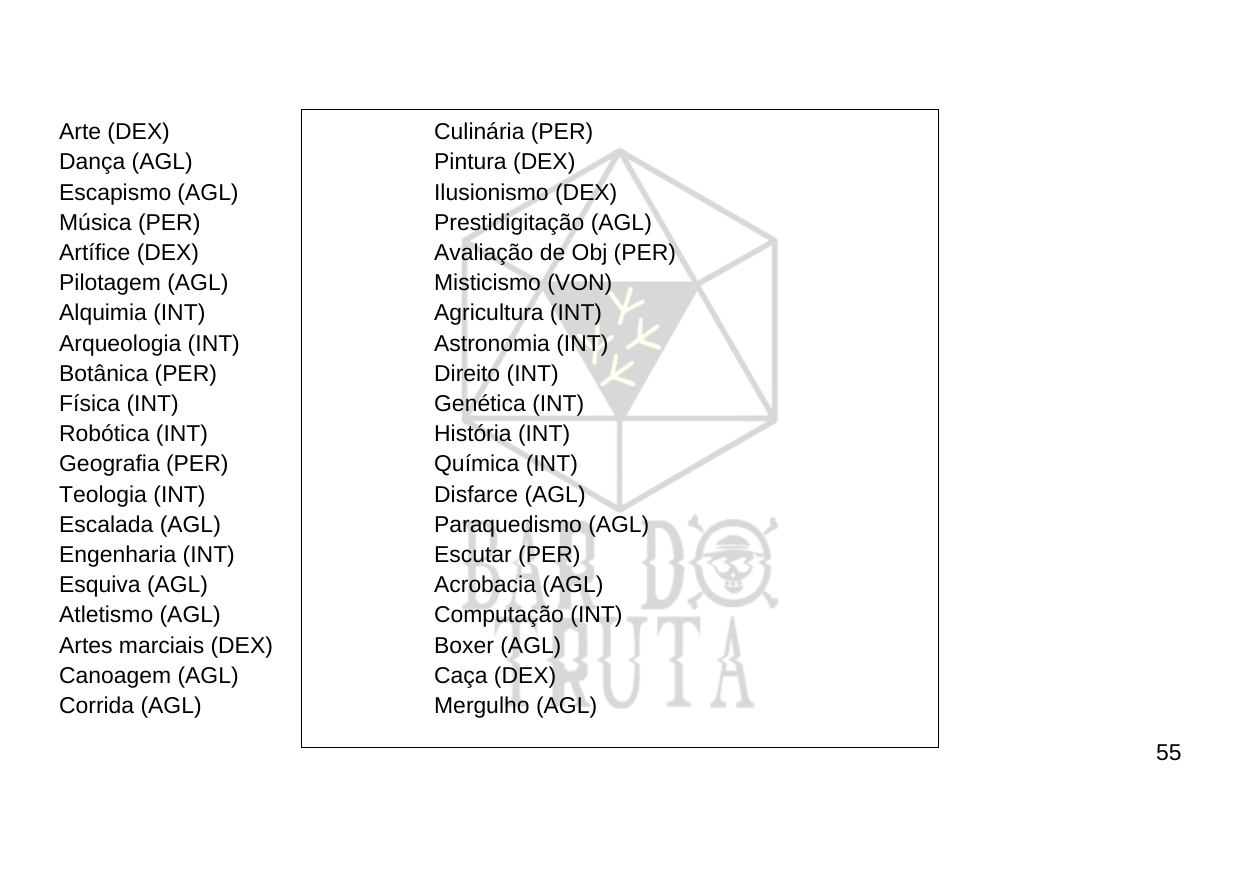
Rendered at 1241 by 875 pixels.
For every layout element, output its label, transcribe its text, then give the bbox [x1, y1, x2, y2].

text Corrida (AGL) Mergulho (AGL) [59, 692, 1181, 719]
text Pilotagem (AGL) Misticismo (VON) [59, 269, 1181, 295]
text Alquimia (INT) Agricultura (INT) [59, 299, 1181, 326]
text Esquiva (AGL) Acrobacia (AGL) [59, 571, 1181, 597]
text Botânica (PER) Direito (INT) [59, 360, 1181, 386]
text Teologia (INT) Disfarce (AGL) [59, 481, 1181, 507]
text Arqueologia (INT) Astronomia (INT) [59, 329, 1181, 356]
text Física (INT) Genética (INT) [59, 390, 1181, 416]
text Escalada (AGL) Paraquedismo (AGL) [59, 511, 1181, 537]
text Geografia (PER) Química (INT) [59, 450, 1181, 477]
text Canoagem (AGL) Caça (DEX) [59, 662, 1181, 688]
text Atletismo (AGL) Computação (INT) [59, 601, 1181, 628]
text Dança (AGL) Pintura (DEX) [59, 148, 1181, 174]
text Engenharia (INT) Escutar (PER) [59, 541, 1181, 567]
text Arte (DEX) Culinária (PER) [59, 118, 1181, 144]
text Escapismo (AGL) Ilusionismo (DEX) [59, 178, 1181, 205]
text Música (PER) Prestidigitação (AGL) [59, 209, 1181, 235]
text Artes marciais (DEX) Boxer (AGL) [59, 632, 1181, 658]
text Artífice (DEX) Avaliação de Obj (PER) [59, 239, 1181, 265]
text Robótica (INT) História (INT) [59, 420, 1181, 446]
